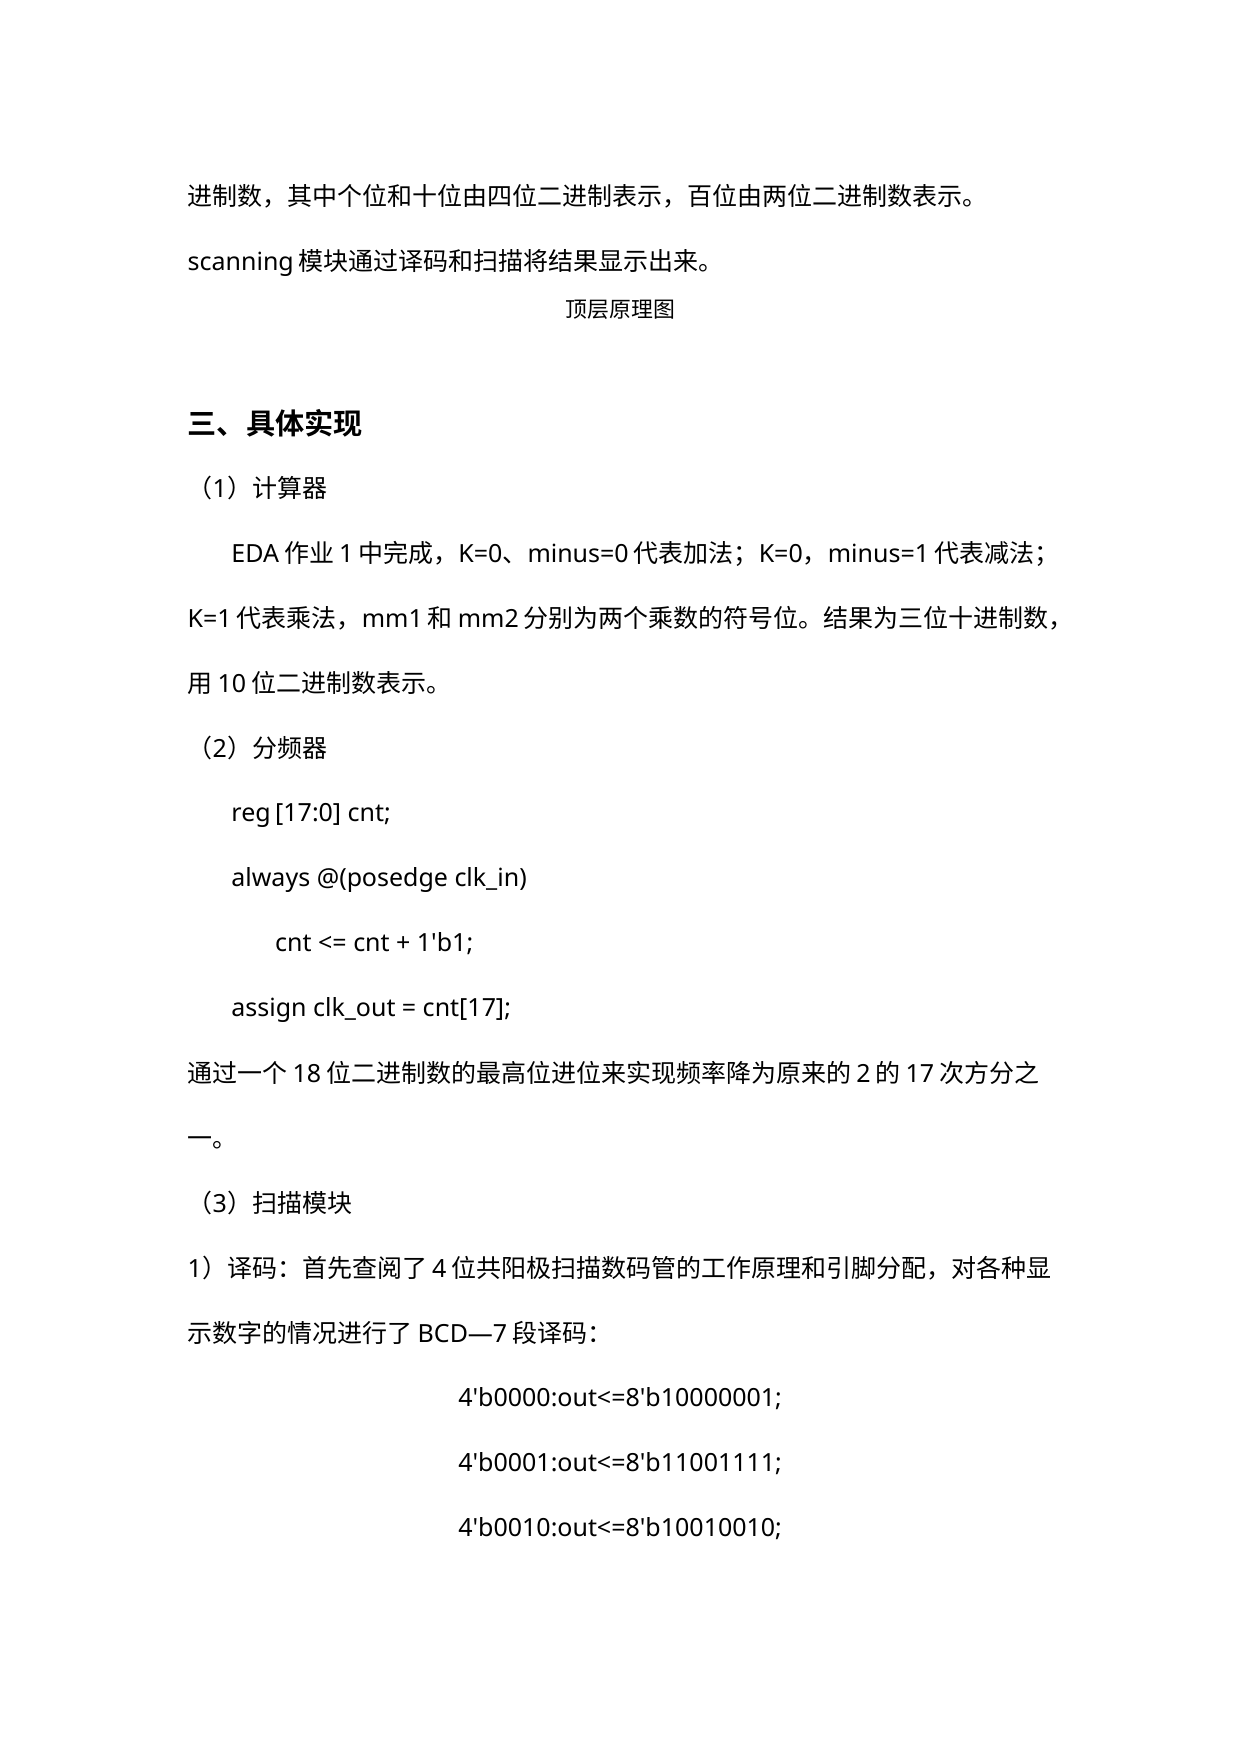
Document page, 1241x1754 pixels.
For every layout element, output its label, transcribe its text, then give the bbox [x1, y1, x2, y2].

text always @(posedge clk_in) [187, 844, 1053, 909]
text cnt <= cnt + 1'b1; [187, 909, 1053, 974]
text 三、具体实现 [187, 389, 1053, 454]
text 4'b0001:out<=8'b11001111; [187, 1429, 1053, 1494]
text 4'b0000:out<=8'b10000001; [187, 1364, 1053, 1429]
text 通过一个18位二进制数的最高位进位来实现频率降为原来的2的17次方分之一。 [187, 1039, 1053, 1169]
text （2）分频器 [187, 714, 1053, 779]
text 顶层原理图 [187, 292, 1053, 324]
text 1）译码：首先查阅了4位共阳极扫描数码管的工作原理和引脚分配，对各种显示数字的情况进行了BCD—7段译码： [187, 1234, 1053, 1364]
text reg [17:0] cnt; [187, 779, 1053, 844]
text （1）计算器 [187, 454, 1053, 519]
text K=1代表乘法，mm1和mm2分别为两个乘数的符号位。结果为三位十进制数，用10位二进制数表示。 [187, 584, 1053, 714]
text assign clk_out = cnt[17]; [187, 974, 1053, 1039]
text 4'b0010:out<=8'b10010010; [187, 1494, 1053, 1559]
text EDA作业1中完成，K=0、minus=0代表加法；K=0，minus=1代表减法； [187, 519, 1053, 584]
text caculator为计算器，Divider为分频器，scanning为扫描显示模块。Divider将系统时钟的频率降至几百HZ提供给扫描数码管使用。计算器结果为三位十进制数，其中个位和十位由四位二进制表示，百位由两位二进制数表示。scanning模块通过译码和扫描将结果显示出来。 [187, 162, 1053, 292]
text （3）扫描模块 [187, 1169, 1053, 1234]
